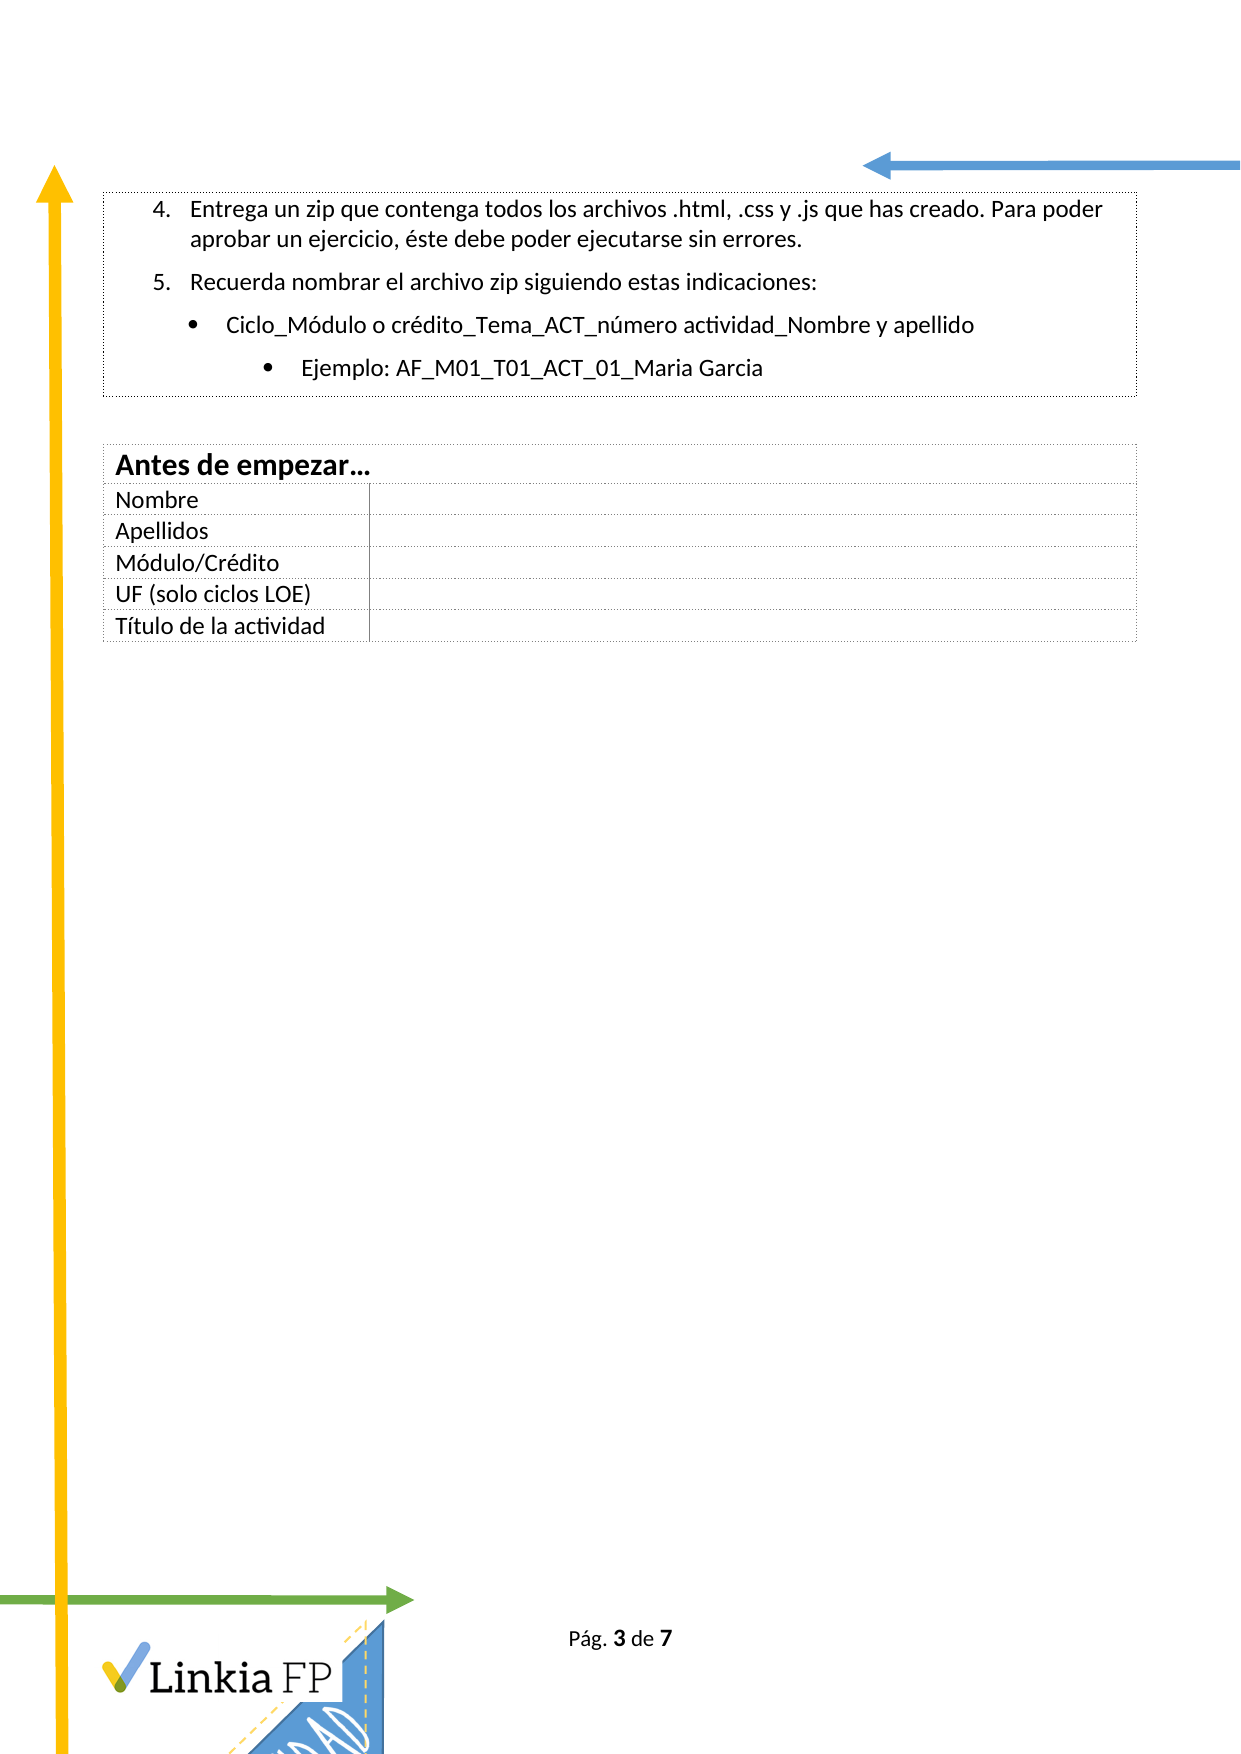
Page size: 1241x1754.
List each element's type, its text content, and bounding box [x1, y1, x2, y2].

table_cell UF (solo ciclos LOE) [104, 578, 369, 609]
table_cell [370, 546, 1136, 577]
table_header Antes de empezar… [104, 444, 1136, 483]
table_cell [370, 483, 1136, 514]
table_cell [370, 514, 1136, 546]
table_cell Apellidos [104, 514, 369, 546]
picture [94, 1634, 382, 1754]
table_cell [104, 192, 1136, 396]
table_cell [370, 609, 1136, 641]
table_cell Nombre [104, 483, 369, 514]
table_cell Título de la actividad [104, 609, 369, 641]
table_cell [370, 578, 1136, 609]
table_cell Módulo/Crédito [104, 546, 369, 577]
